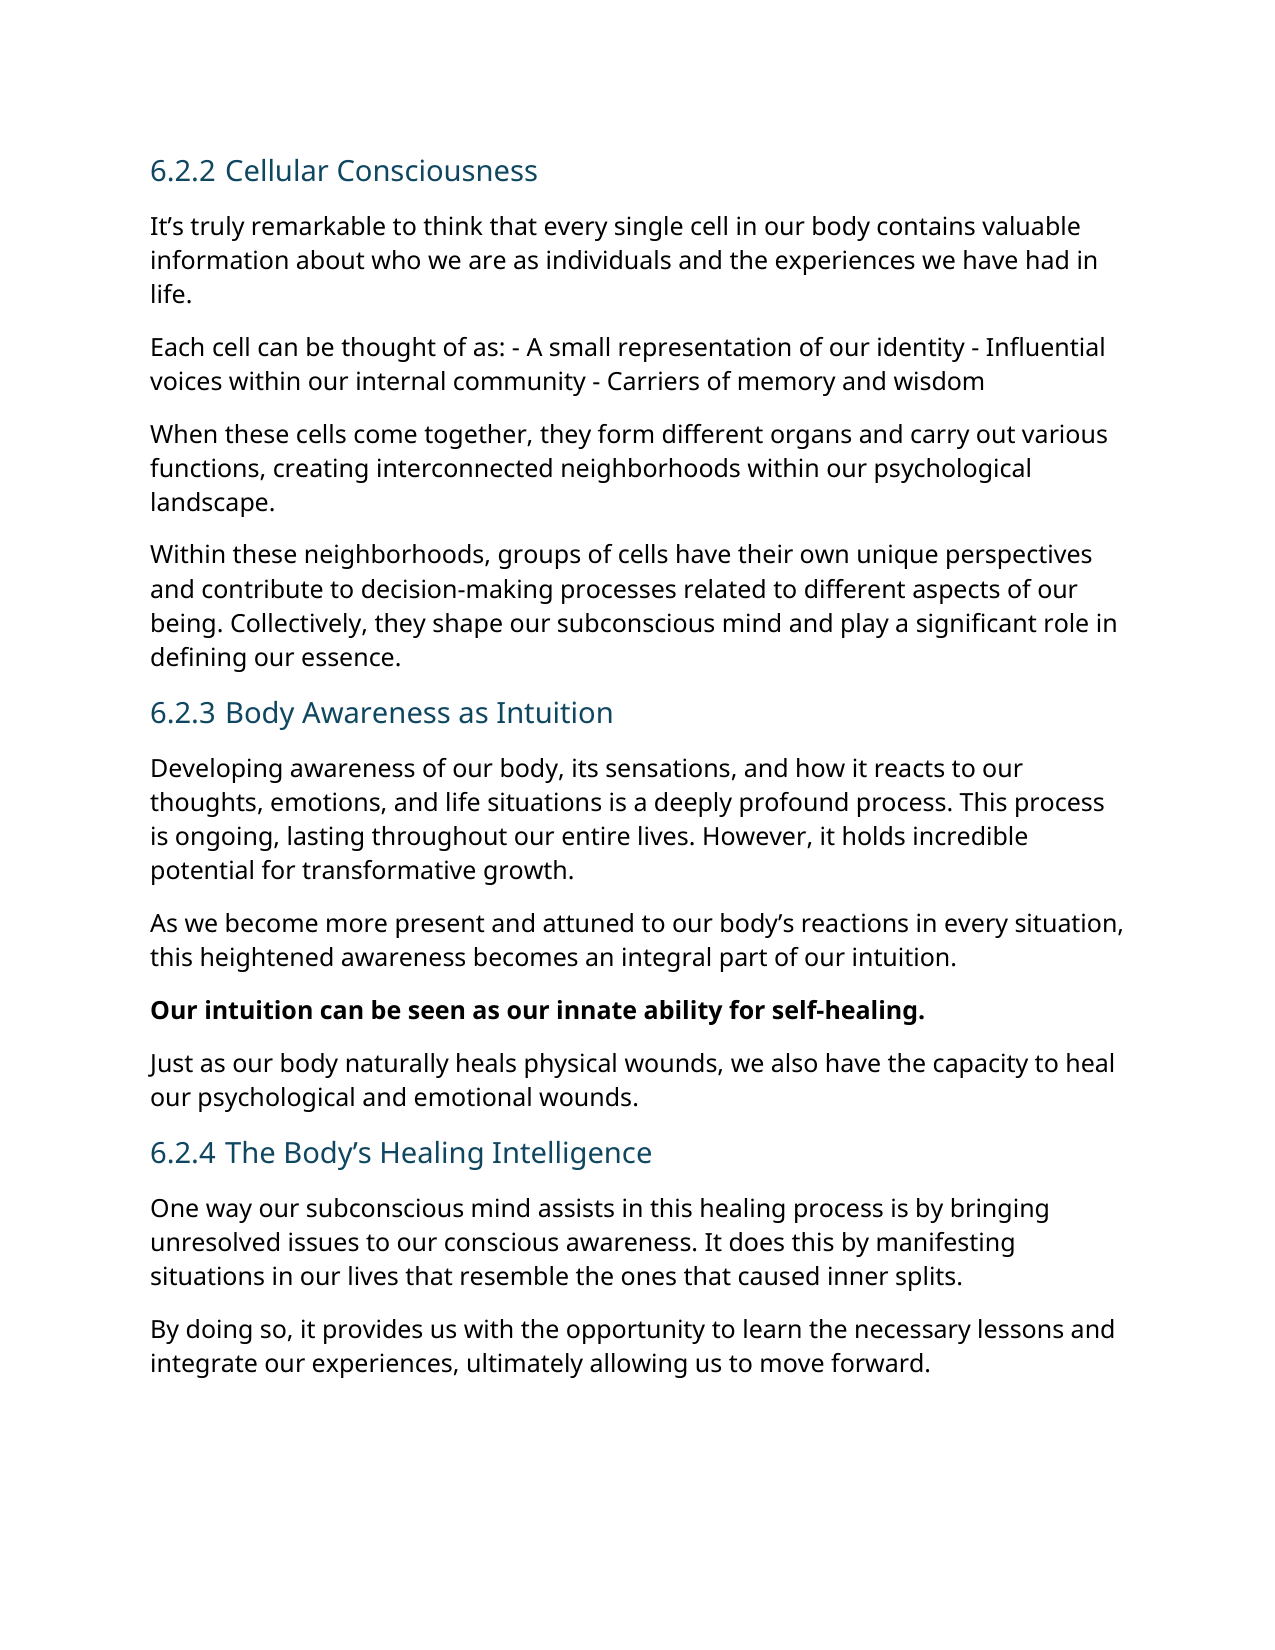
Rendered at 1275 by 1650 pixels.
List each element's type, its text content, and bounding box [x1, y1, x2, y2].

text Developing awareness of our body, its sensations, and how it reacts to our thoughts, emotions, and life situations is a deeply profound process. This process is ongoing, lasting throughout our entire lives. However, it holds incredible potential for transformative growth. [150, 751, 1125, 887]
text Each cell can be thought of as: - A small representation of our identity - Influential voices within our internal community - Carriers of memory and wisdom [150, 329, 1125, 397]
subtitle 6.2.2 Cellular Consciousness [150, 150, 1125, 190]
text Just as our body naturally heals physical wounds, we also have the capacity to heal our psychological and emotional wounds. [150, 1045, 1125, 1113]
text When these cells come together, they form different organs and carry out various functions, creating interconnected neighborhoods within our psychological landscape. [150, 416, 1125, 518]
text Our intuition can be seen as our innate ability for self-healing. [150, 992, 1125, 1027]
text By doing so, it provides us with the opportunity to learn the necessary lessons and integrate our experiences, ultimately allowing us to move forward. [150, 1312, 1125, 1380]
text Within these neighborhoods, groups of cells have their own unique perspectives and contribute to decision-making processes related to different aspects of our being. Collectively, they shape our subconscious mind and play a significant role in defining our essence. [150, 537, 1125, 673]
text It’s truly remarkable to think that every single cell in our body contains valuable information about who we are as individuals and the experiences we have had in life. [150, 208, 1125, 311]
subtitle 6.2.4 The Body’s Healing Intelligence [150, 1132, 1125, 1172]
text As we become more present and attuned to our body’s reactions in every situation, this heightened awareness becomes an integral part of our intuition. [150, 906, 1125, 974]
subtitle 6.2.3 Body Awareness as Intuition [150, 692, 1125, 732]
text One way our subconscious mind assists in this healing process is by bringing unresolved issues to our conscious awareness. It does this by manifesting situations in our lives that resemble the ones that caused inner splits. [150, 1191, 1125, 1293]
